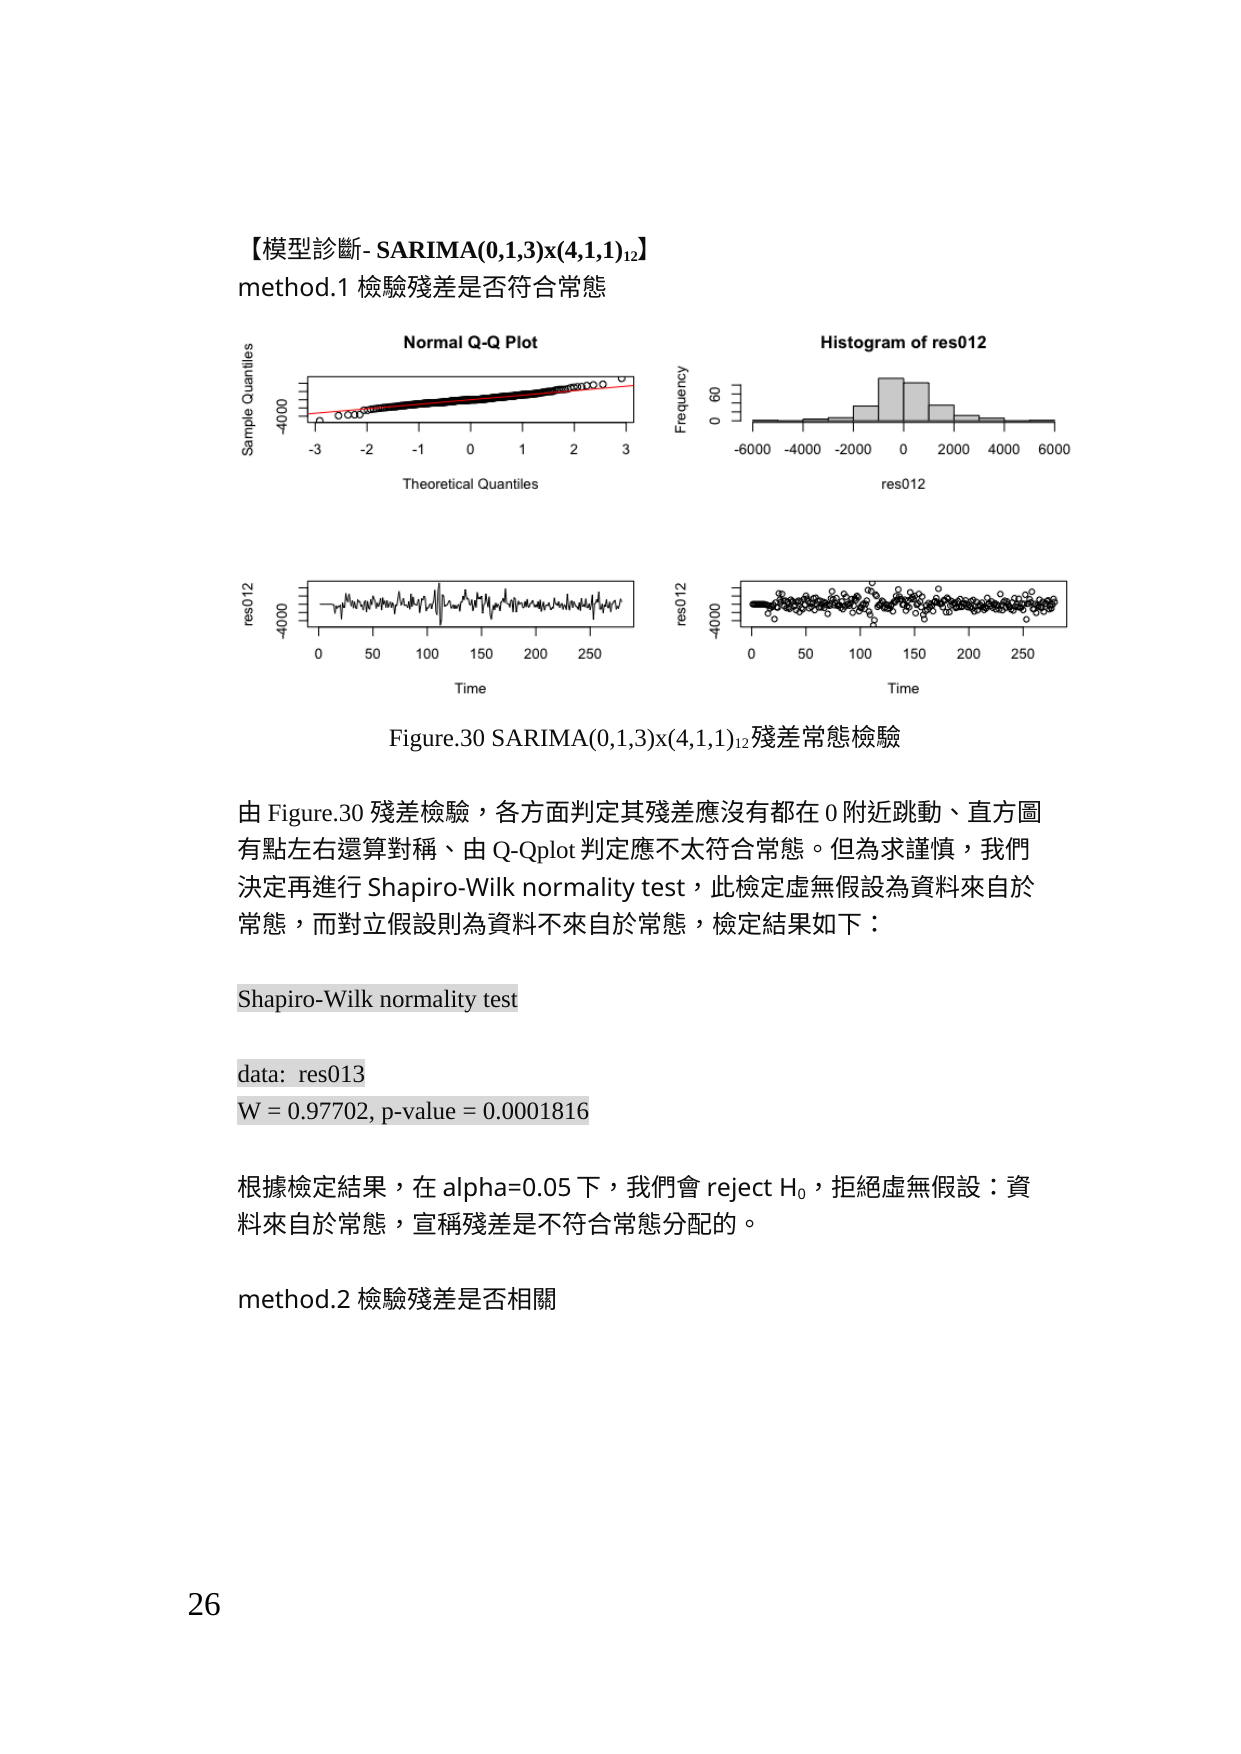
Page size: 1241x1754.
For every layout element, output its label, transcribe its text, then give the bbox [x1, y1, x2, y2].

picture [237, 306, 1103, 715]
text W = 0.97702, p-value = 0.0001816 根據檢定結果，在alpha=0.05下，我們會reject H0，拒絕虛無假設：資料來自於常態，宣稱殘差是不符合常態分配的。 [237, 1092, 1053, 1242]
text method.2 檢驗殘差是否相關 [237, 1279, 1053, 1317]
text 由Figure.30 殘差檢驗，各方面判定其殘差應沒有都在0附近跳動、直方圖有點左右還算對稱、由Q-Qplot判定應不太符合常態。但為求謹慎，我們決定再進行Shapiro-Wilk normality test，此檢定虛無假設為資料來自於常態，而對立假設則為資料不來自於常態，檢定結果如下： Shapiro-Wilk normality test [237, 792, 1053, 1017]
text 【模型診斷- SARIMA(0,1,3)x(4,1,1)12】 method.1 檢驗殘差是否符合常態 [237, 229, 1053, 306]
text data: res013 [237, 1054, 1053, 1092]
text Figure.30 SARIMA(0,1,3)x(4,1,1)12殘差常態檢驗 [237, 717, 1053, 754]
